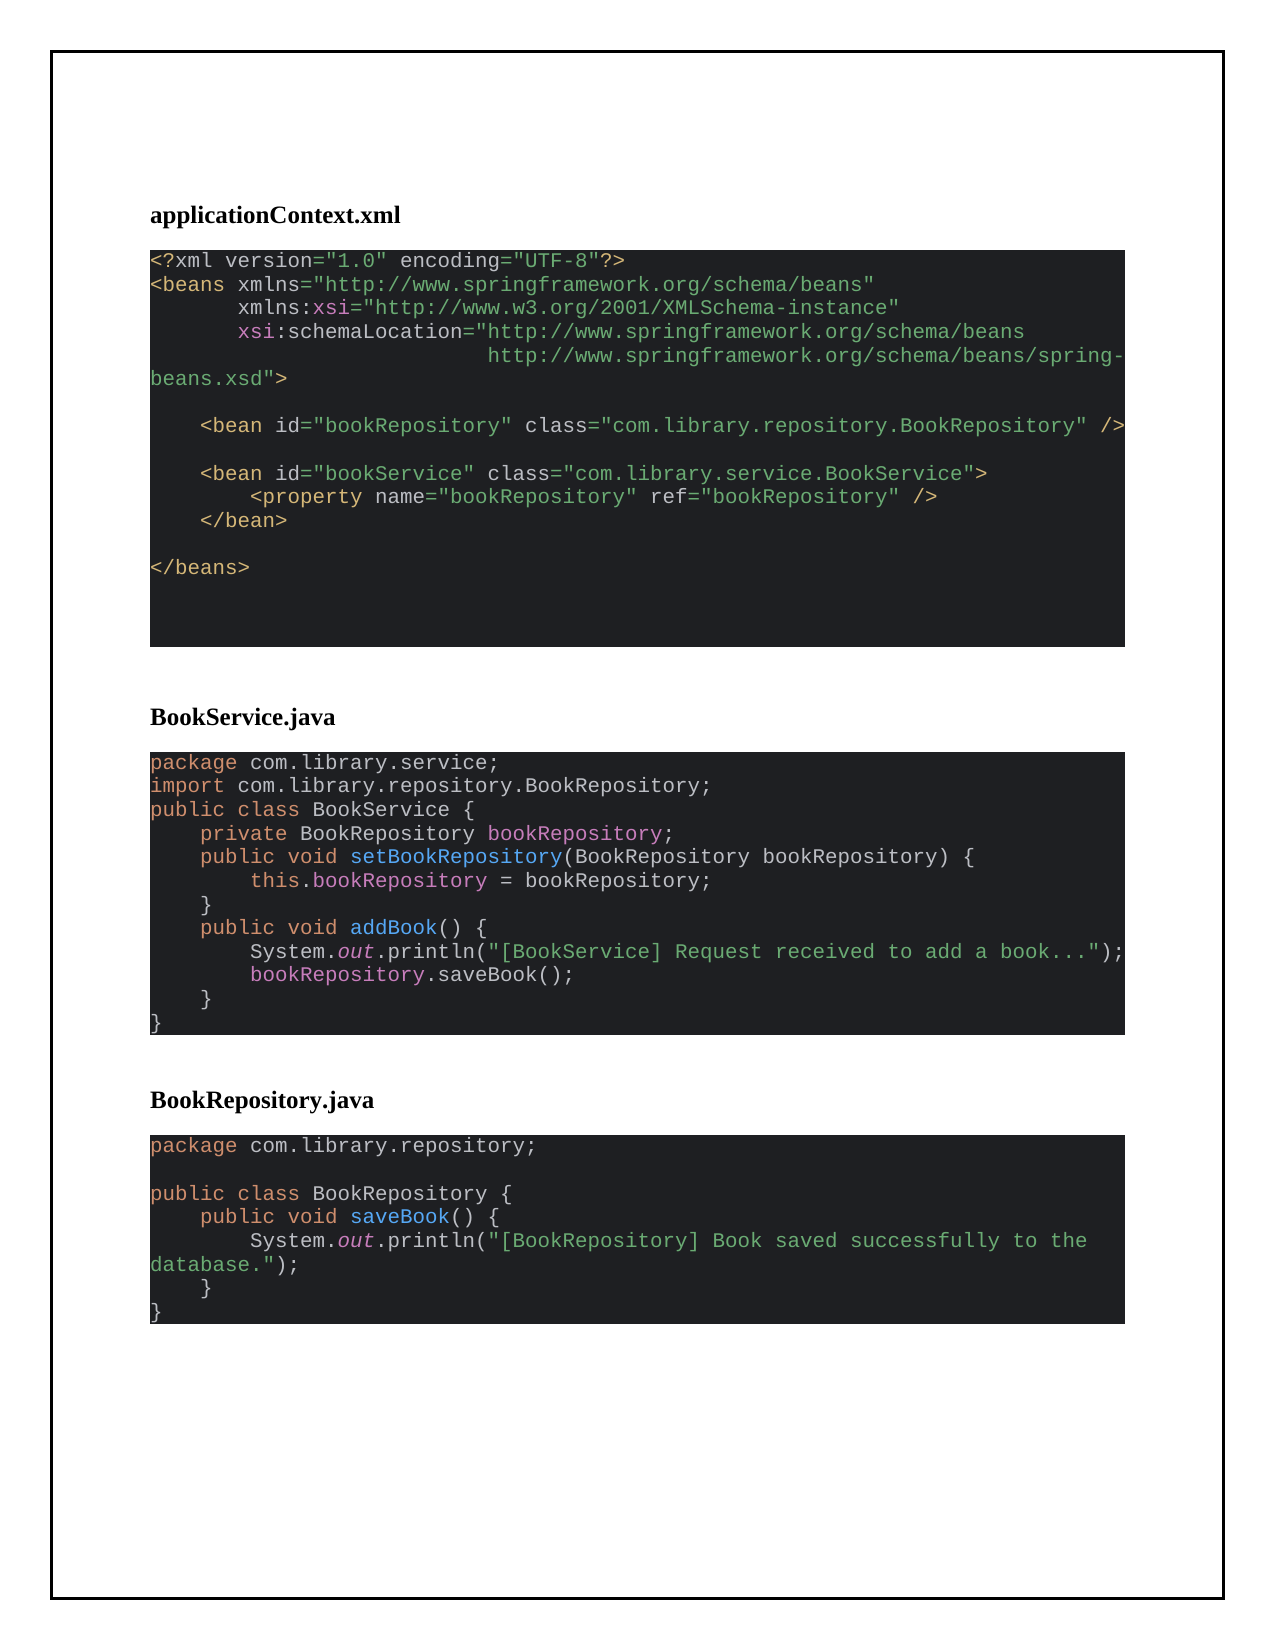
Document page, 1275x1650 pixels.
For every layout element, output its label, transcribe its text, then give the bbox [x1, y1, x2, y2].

text BookRepository.java [150, 1085, 1125, 1114]
text package com.library.repository; public class BookRepository { public void saveBook() { System.out.println("[BookRepository] Book saved successfully to the database."); } } [150, 1135, 1125, 1324]
text applicationContext.xml [150, 200, 1125, 229]
text <?xml version="1.0" encoding="UTF-8"?> <beans xmlns="http://www.springframework.org/schema/beans" xmlns:xsi="http://www.w3.org/2001/XMLSchema-instance" xsi:schemaLocation="http://www.springframework.org/schema/beans http://www.springframework.org/schema/beans/spring-beans.xsd"> <bean id="bookRepository" class="com.library.repository.BookRepository" /> <bean id="bookService" class="com.library.service.BookService"> <property name="bookRepository" ref="bookRepository" /> </bean> </beans> [150, 250, 1125, 581]
text package com.library.service; import com.library.repository.BookRepository; public class BookService { private BookRepository bookRepository; public void setBookRepository(BookRepository bookRepository) { this.bookRepository = bookRepository; } public void addBook() { System.out.println("[BookService] Request received to add a book..."); bookRepository.saveBook(); } } [150, 752, 1125, 1035]
text BookService.java [150, 702, 1125, 730]
